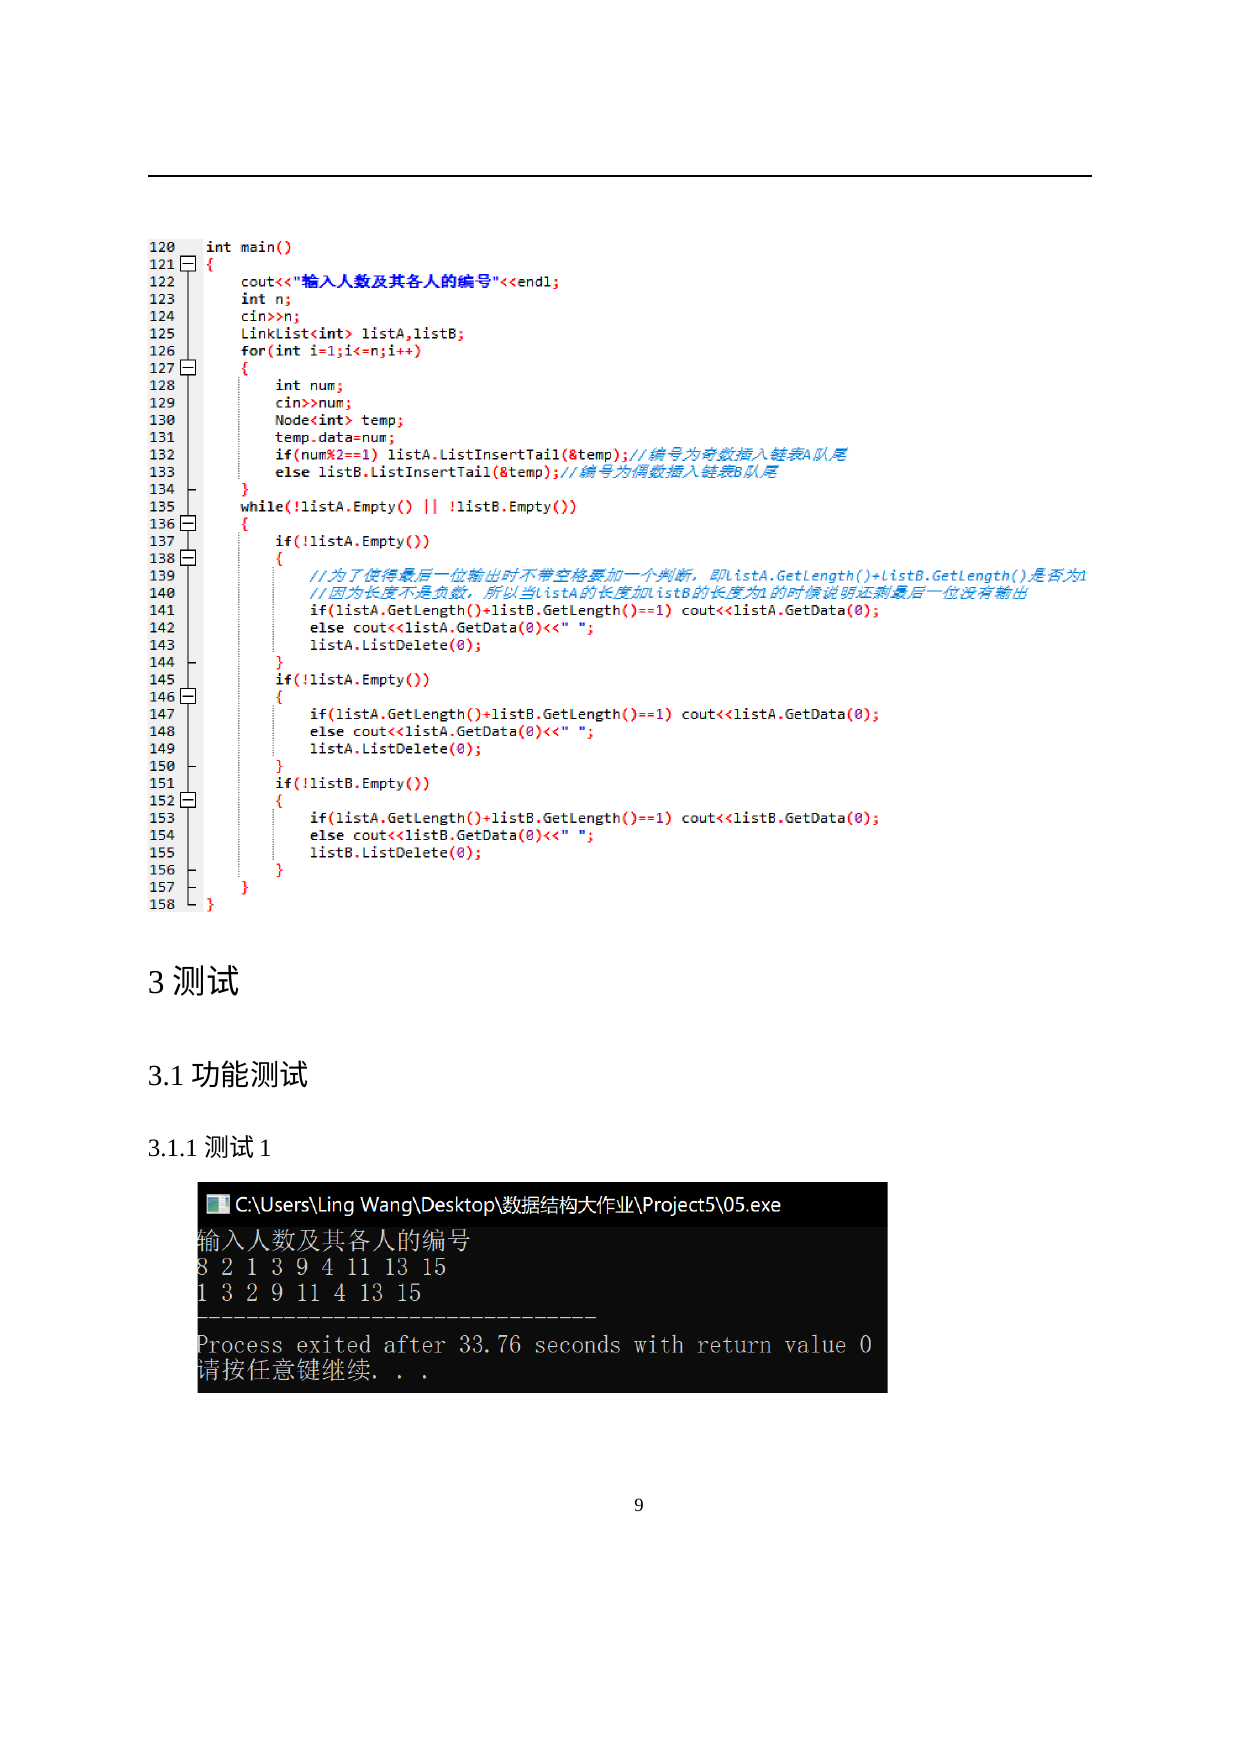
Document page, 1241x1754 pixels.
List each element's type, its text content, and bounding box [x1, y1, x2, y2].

subtitle 3.1 功能测试 [148, 1052, 1092, 1094]
picture [197, 1182, 888, 1393]
subtitle 3.1.1 测试1 [148, 1128, 1092, 1164]
subtitle 3 测试 [148, 955, 1092, 1003]
picture [147, 239, 1093, 912]
